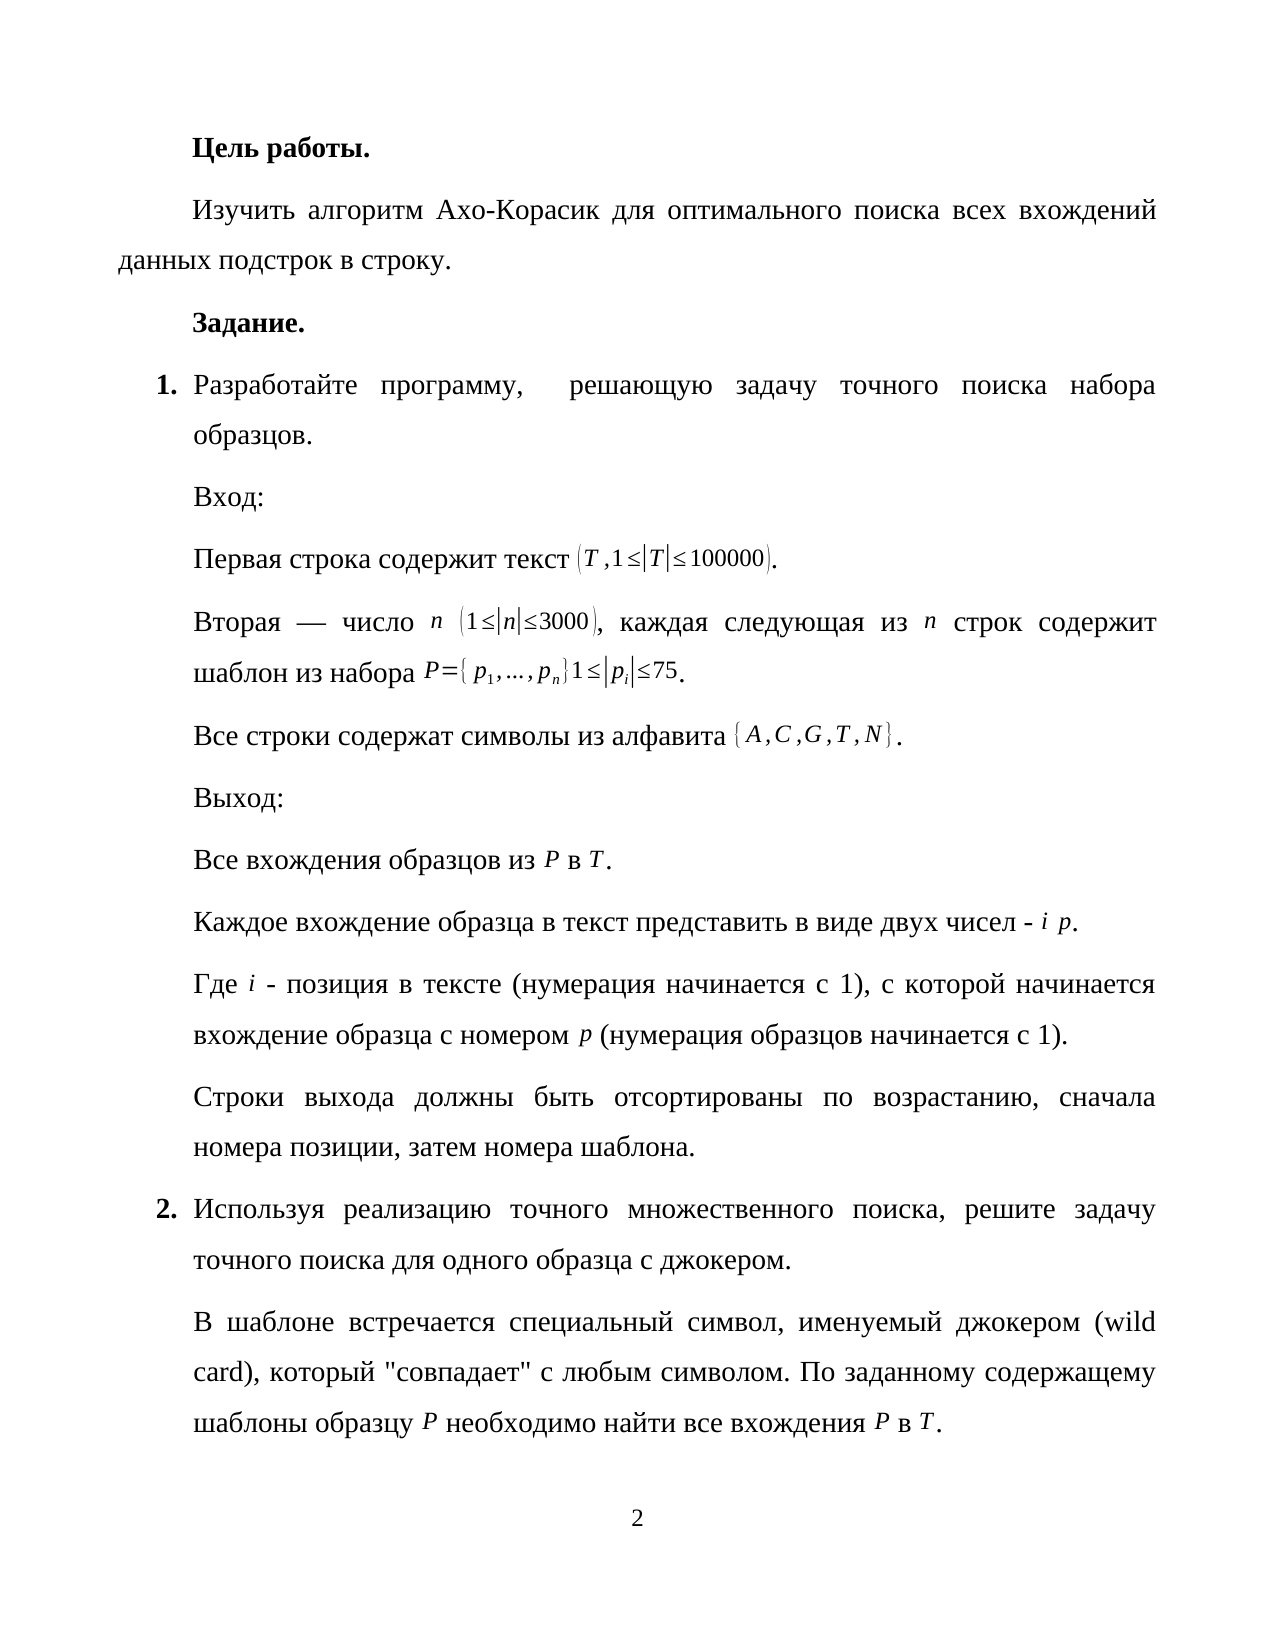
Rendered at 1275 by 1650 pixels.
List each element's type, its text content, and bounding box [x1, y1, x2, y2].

list В шаблоне встречается специальный символ, именуемый джокером (wild card), который "совпадает" с любым символом. По заданному содержащему шаблоны образцу необходимо найти все вхождения в . [193, 1304, 1157, 1438]
text Цель работы. [118, 130, 1157, 163]
list Вторая — число , каждая следующая из строк содержит шаблон из набора . [193, 604, 1157, 689]
text Задание. [118, 305, 1157, 338]
list Каждое вхождение образца в текст представить в виде двух чисел - . [193, 904, 1157, 938]
list Все вхождения образцов из в . [193, 842, 1157, 876]
list Выход: [193, 780, 1157, 814]
list Первая строка содержит текст . [193, 542, 1157, 575]
text Где - позиция в тексте (нумерация начинается с 1), с которой начинается вхождение образца с номером (нумерация образцов начинается с 1). [193, 967, 1157, 1051]
text Изучить алгоритм Ахо-Корасик для оптимального поиска всех вхождений данных подстрок в строку. [118, 192, 1157, 276]
list Разработайте программу, решающую задачу точного поиска набора образцов. [156, 367, 1157, 451]
text Строки выхода должны быть отсортированы по возрастанию, сначала номера позиции, затем номера шаблона. [193, 1079, 1157, 1163]
list Все строки содержат символы из алфавита . [193, 718, 1157, 751]
list Используя реализацию точного множественного поиска, решите задачу точного поиска для одного образца с джокером. [156, 1192, 1157, 1276]
list Вход: [193, 479, 1157, 513]
